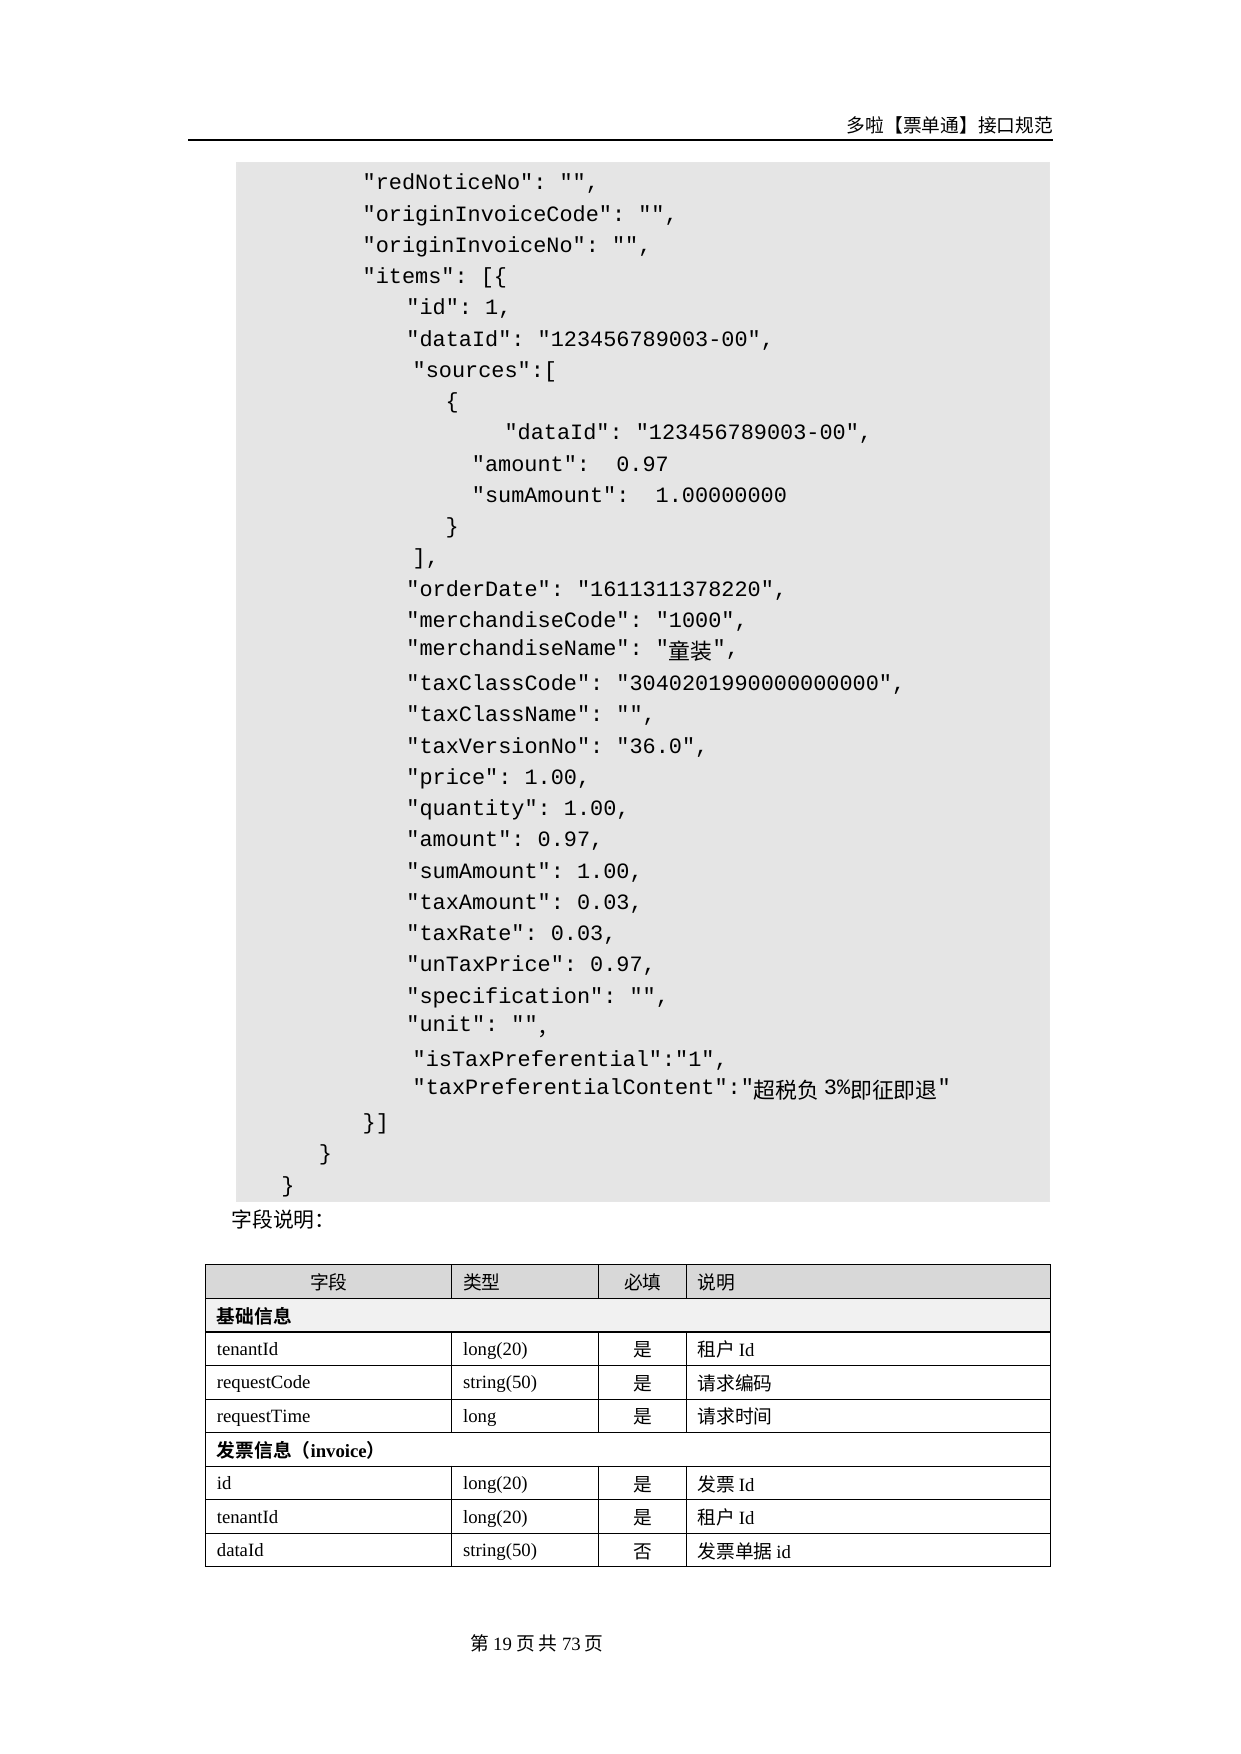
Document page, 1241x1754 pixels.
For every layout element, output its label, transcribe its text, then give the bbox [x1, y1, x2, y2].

table_cell tenantId [206, 1500, 451, 1533]
text } [238, 1164, 1049, 1201]
table_cell 是 [599, 1467, 686, 1499]
table_cell long [452, 1400, 598, 1432]
table_cell 发票信息（invoice） [206, 1433, 1050, 1466]
table_cell requestCode [206, 1366, 451, 1398]
table_cell 请求编码 [687, 1366, 1050, 1398]
table_cell id [206, 1467, 451, 1499]
text } [238, 506, 1049, 537]
text } [238, 1133, 1049, 1164]
table_cell 发票单据id [687, 1534, 1050, 1566]
table_cell requestTime [206, 1400, 451, 1432]
table_cell 是 [599, 1500, 686, 1533]
text "dataId": "123456789003-00", [238, 412, 1049, 443]
table_cell 是 [599, 1400, 686, 1432]
text "amount": 0.97 [238, 443, 1049, 474]
text "taxRate": 0.03, [238, 913, 1049, 944]
table_header 字段 [206, 1265, 451, 1298]
text "taxAmount": 0.03, [238, 881, 1049, 913]
table_cell 否 [599, 1534, 686, 1566]
text "taxPreferentialContent":"超税负3%即征即退" [238, 1070, 1049, 1102]
table_cell string(50) [452, 1534, 598, 1566]
text "amount": 0.97, [238, 819, 1049, 850]
text "originInvoiceCode": "", [238, 193, 1049, 224]
text "redNoticeNo": "", [238, 163, 1049, 193]
table_cell long(20) [452, 1333, 598, 1365]
table_header 说明 [687, 1265, 1050, 1298]
table_header 必填 [599, 1265, 686, 1298]
text ], [238, 537, 1049, 568]
table_cell 基础信息 [206, 1299, 1050, 1331]
table_cell 发票Id [687, 1467, 1050, 1499]
table_cell 请求时间 [687, 1400, 1050, 1432]
text "sumAmount": 1.00, [238, 850, 1049, 881]
text 字段说明： [187, 1202, 1053, 1234]
table_cell 租户Id [687, 1500, 1050, 1533]
text "unit": ""， [238, 1006, 1049, 1038]
text }] [238, 1102, 1049, 1133]
table_header 类型 [452, 1265, 598, 1298]
text "dataId": "123456789003-00", [238, 318, 1049, 349]
table_cell 是 [599, 1366, 686, 1398]
text { [238, 381, 1049, 412]
text "id": 1, [238, 287, 1049, 318]
text "price": 1.00, [238, 756, 1049, 788]
table_cell dataId [206, 1534, 451, 1566]
text "sources":[ [238, 349, 1049, 381]
text "taxClassCode": "3040201990000000000", [238, 663, 1049, 694]
table_cell 租户Id [687, 1333, 1050, 1365]
table_cell string(50) [452, 1366, 598, 1398]
text "isTaxPreferential":"1", [238, 1038, 1049, 1070]
text "orderDate": "1611311378220", [238, 568, 1049, 599]
text "taxClassName": "", [238, 694, 1049, 725]
text "quantity": 1.00, [238, 788, 1049, 819]
text "taxVersionNo": "36.0", [238, 725, 1049, 756]
text "specification": "", [238, 975, 1049, 1006]
text "originInvoiceNo": "", [238, 224, 1049, 256]
table_cell 是 [599, 1333, 686, 1365]
text "merchandiseCode": "1000", [238, 599, 1049, 631]
text "sumAmount": 1.00000000 [238, 474, 1049, 506]
text "merchandiseName": "童装", [238, 631, 1049, 663]
text "items": [{ [238, 256, 1049, 287]
table_cell tenantId [206, 1333, 451, 1365]
table_cell long(20) [452, 1500, 598, 1533]
text "unTaxPrice": 0.97, [238, 944, 1049, 975]
table_cell long(20) [452, 1467, 598, 1499]
